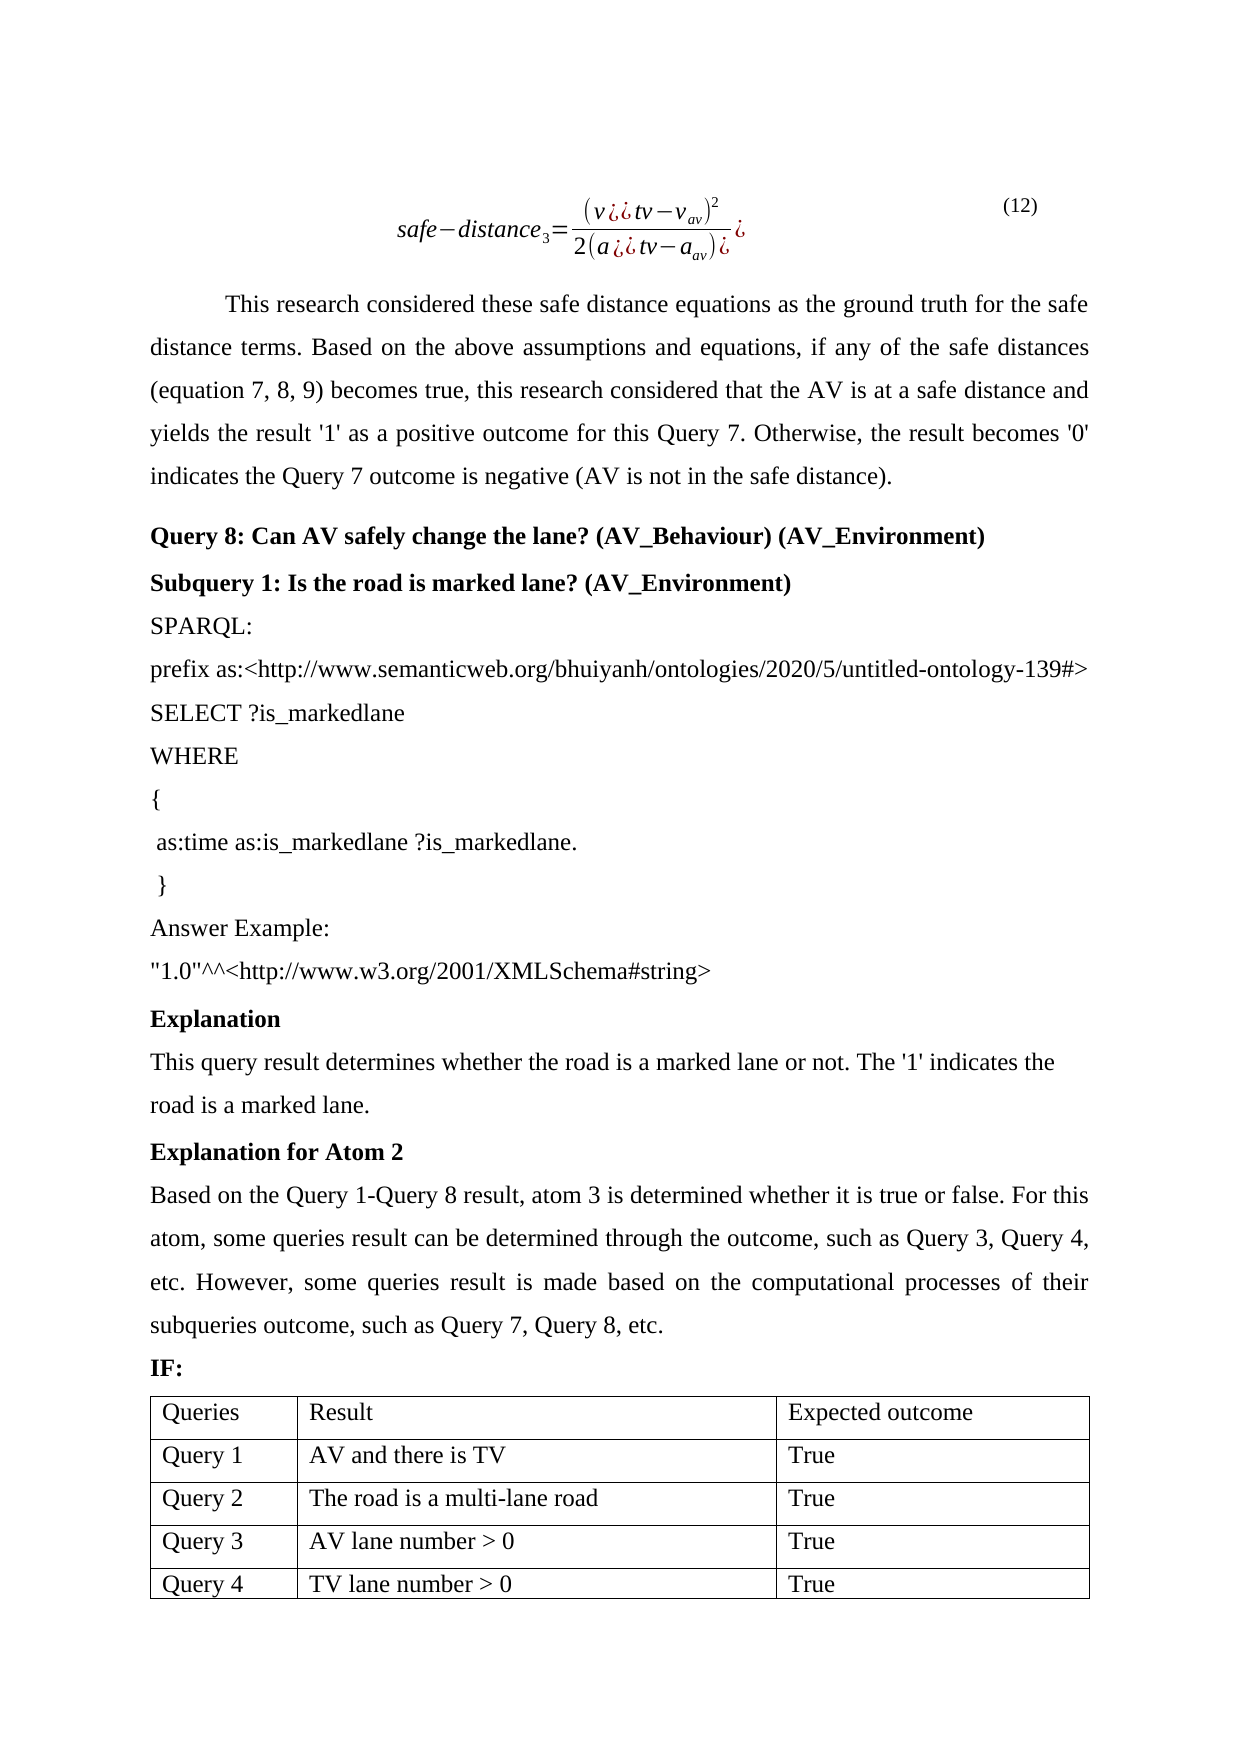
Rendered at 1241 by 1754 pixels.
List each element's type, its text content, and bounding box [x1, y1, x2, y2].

table_cell Query 4 [151, 1569, 297, 1597]
text WHERE [150, 741, 1090, 769]
text "1.0"^^<http://www.w3.org/2001/XMLSchema#string> [150, 956, 1090, 985]
text Based on the Query 1-Query 8 result, atom 3 is determined whether it is true or false. For this atom, some queries result can be determined through the outcome, such as Query 3, Query 4, etc. However, some queries result is made based on the computational processes of their subqueries outcome, such as Query 7, Query 8, etc. [150, 1180, 1090, 1338]
table_cell AV lane number > 0 [298, 1526, 776, 1568]
table_cell True [777, 1526, 1089, 1568]
table_cell True [777, 1483, 1089, 1525]
table_cell The road is a multi-lane road [298, 1483, 776, 1525]
text } [150, 870, 1090, 899]
text This research considered these safe distance equations as the ground truth for the safe distance terms. Based on the above assumptions and equations, if any of the safe distances (equation 7, 8, 9) becomes true, this research considered that the AV is at a safe distance and yields the result '1' as a positive outcome for this Query 7. Otherwise, the result becomes '0' indicates the Query 7 outcome is negative (AV is not in the safe distance). [150, 289, 1090, 490]
text Answer Example: [150, 913, 1090, 942]
text SELECT ?is_markedlane [150, 698, 1090, 726]
text as:time as:is_markedlane ?is_markedlane. [150, 827, 1090, 856]
table_cell Query 3 [151, 1526, 297, 1568]
subtitle Explanation [150, 1004, 1090, 1032]
text SPARQL: [150, 611, 1090, 640]
table_cell True [777, 1569, 1089, 1597]
table_header Expected outcome [777, 1397, 1089, 1439]
text This query result determines whether the road is a marked lane or not. The '1' indicates the road is a marked lane. [150, 1047, 1090, 1119]
table_header Result [298, 1397, 776, 1439]
table_cell Query 2 [151, 1483, 297, 1525]
table_cell AV and there is TV [298, 1440, 776, 1482]
table_header Queries [151, 1397, 297, 1439]
subtitle Subquery 1: Is the road is marked lane? (AV_Environment) [150, 568, 1090, 597]
table_cell TV lane number > 0 [298, 1569, 776, 1597]
table_header [151, 193, 992, 264]
text { [150, 784, 1090, 813]
table_cell Query 1 [151, 1440, 297, 1482]
subtitle Query 8: Can AV safely change the lane? (AV_Behaviour) (AV_Environment) [150, 521, 1090, 550]
subtitle Explanation for Atom 2 [150, 1137, 1090, 1166]
text IF: [150, 1353, 1090, 1382]
table_cell True [777, 1440, 1089, 1482]
text prefix as:<http://www.semanticweb.org/bhuiyanh/ontologies/2020/5/untitled-ontology-139#> [150, 654, 1090, 683]
